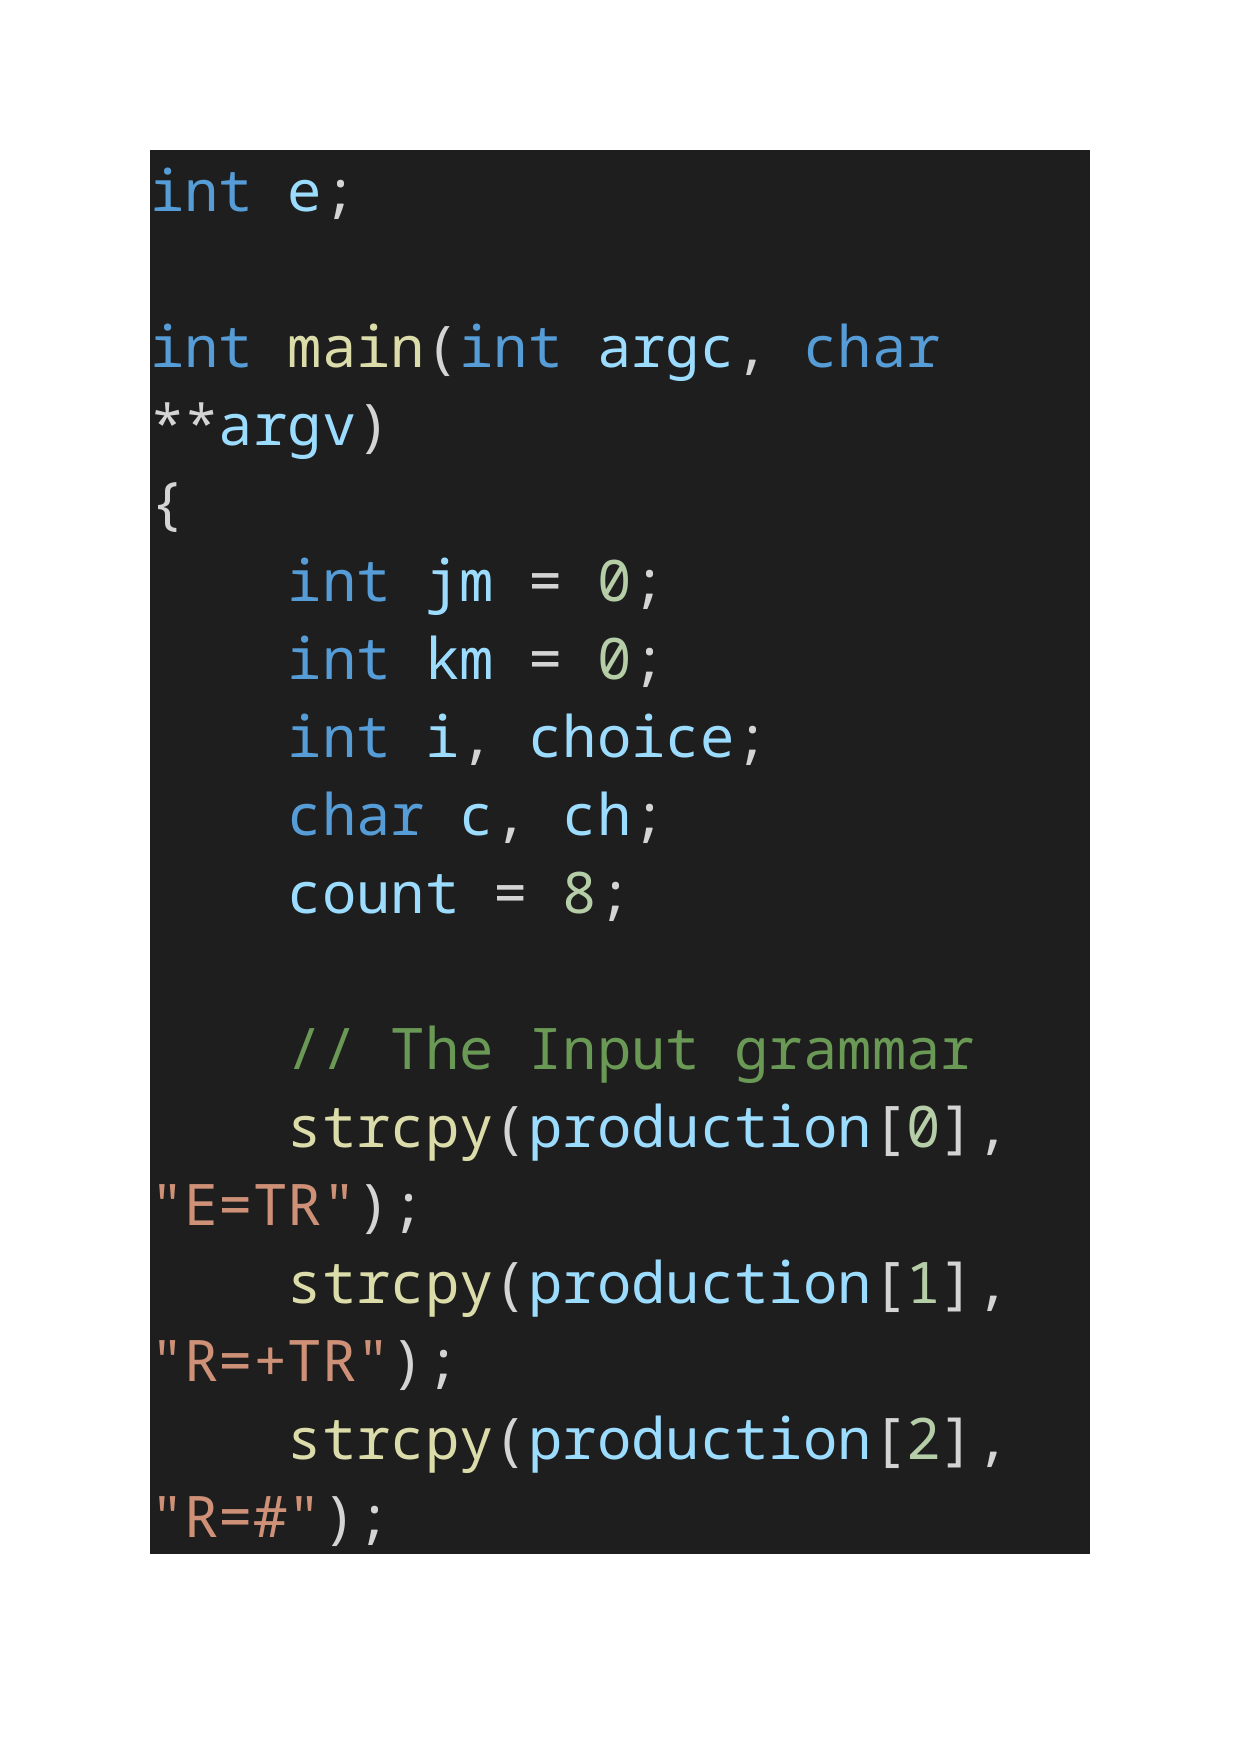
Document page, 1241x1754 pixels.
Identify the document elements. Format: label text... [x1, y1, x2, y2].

text int i, choice; [150, 696, 1090, 774]
text int jm = 0; [150, 540, 1090, 618]
text int main(int argc, char **argv) [150, 306, 1090, 462]
text strcpy(production[1], "R=+TR"); [150, 1242, 1090, 1398]
text { [150, 462, 1090, 540]
text int e; [150, 150, 1090, 228]
text // The Input grammar [150, 1008, 1090, 1086]
text strcpy(production[2], "R=#"); [150, 1398, 1090, 1554]
text int km = 0; [150, 618, 1090, 696]
text count = 8; [150, 852, 1090, 930]
text strcpy(production[0], "E=TR"); [150, 1086, 1090, 1242]
text char c, ch; [150, 774, 1090, 852]
